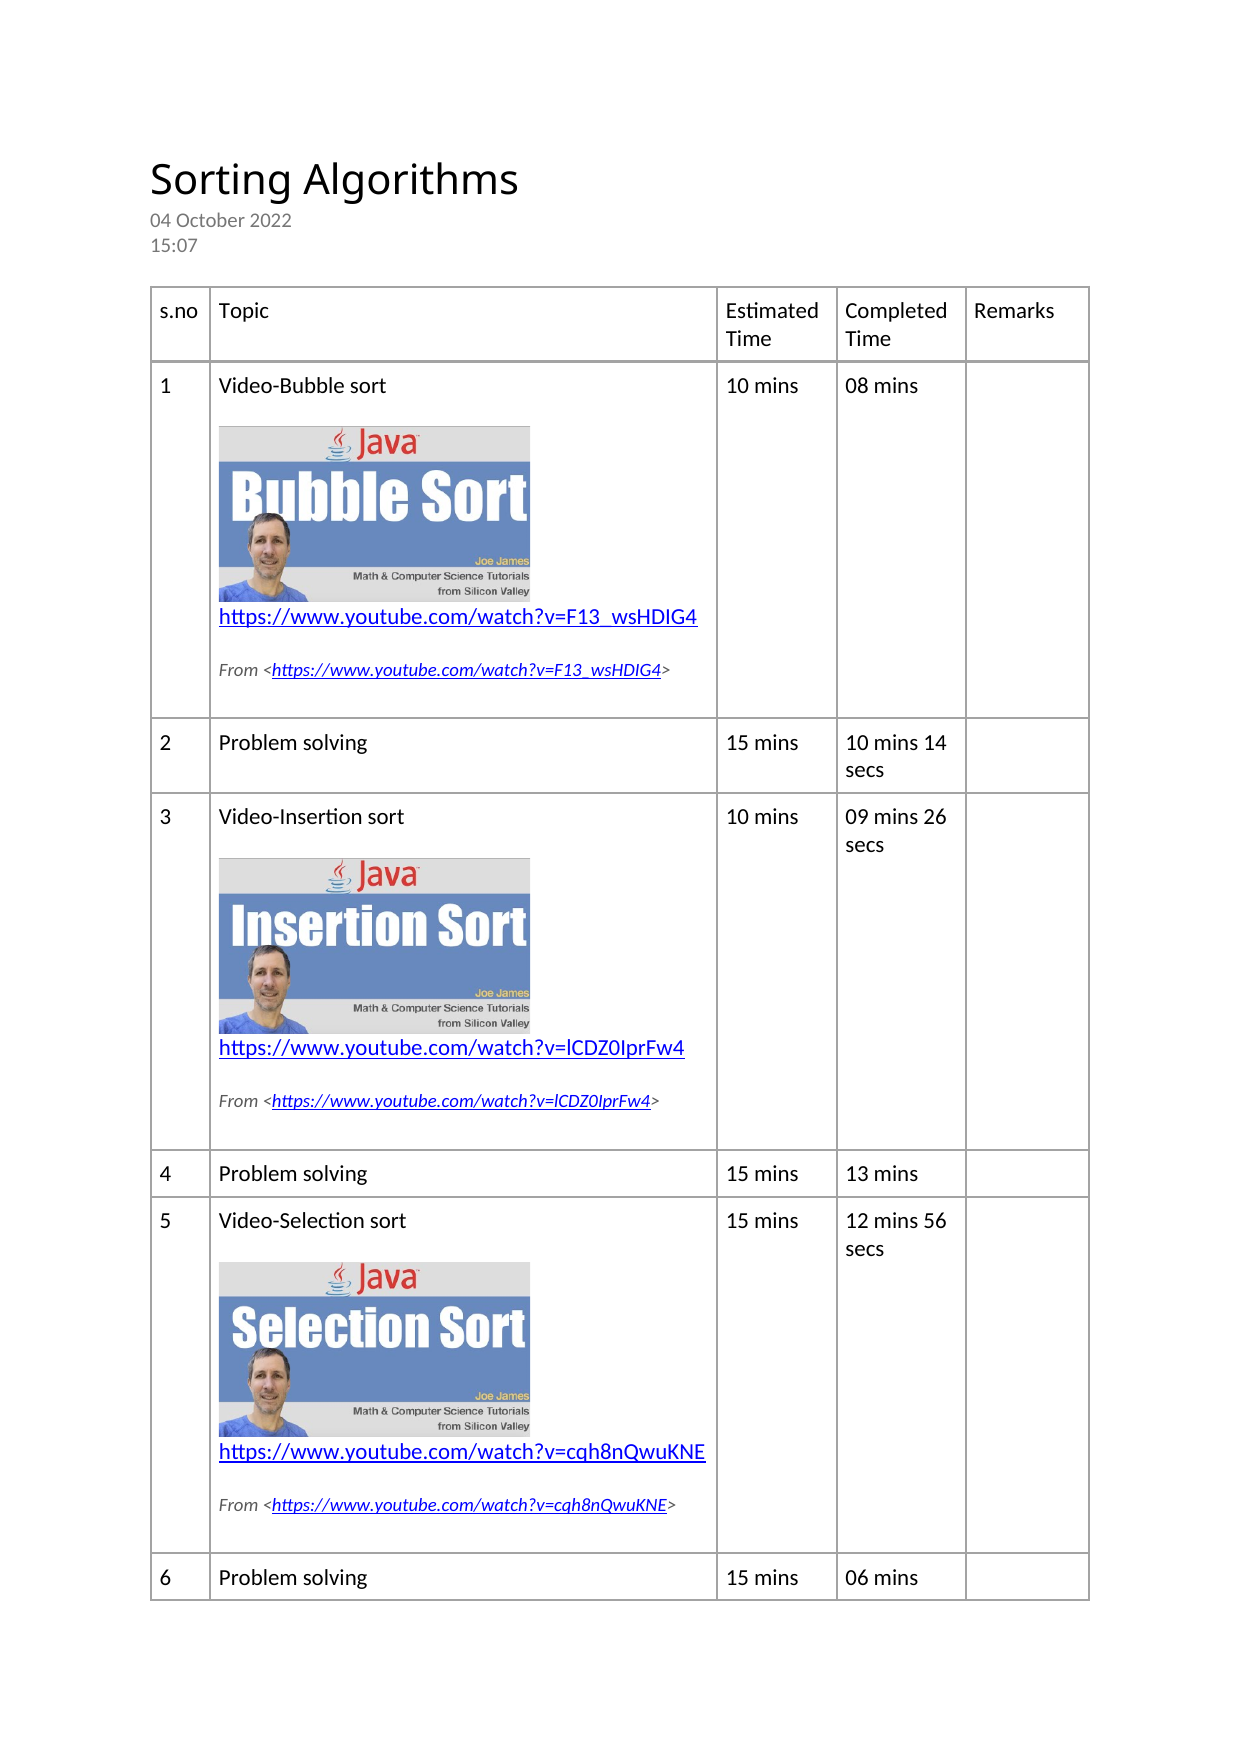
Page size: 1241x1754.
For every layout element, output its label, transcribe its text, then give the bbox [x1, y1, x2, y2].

table_cell 15 mins [718, 719, 836, 792]
table_cell [967, 794, 1088, 1149]
table_cell [967, 719, 1088, 792]
table_cell 4 [152, 1151, 209, 1196]
table_cell 15 mins [718, 1554, 836, 1599]
table_cell Problem solving [211, 719, 716, 792]
table_cell 10 mins 14 secs [838, 719, 965, 792]
table_cell 12 mins 56 secs [838, 1198, 965, 1552]
table_cell 13 mins [838, 1151, 965, 1196]
table_header Remarks [967, 288, 1088, 360]
text 04 October 2022 [150, 207, 1090, 232]
table_cell 06 mins [838, 1554, 965, 1599]
table_cell [967, 1198, 1088, 1552]
table_cell 10 mins [718, 794, 836, 1149]
table_cell Video-Insertion sort https://www.youtube.com/watch?v=lCDZ0IprFw4 From <https://www.youtube.com/watch?v=lCDZ0IprFw4> [211, 794, 716, 1149]
table_cell Problem solving [211, 1151, 716, 1196]
table_cell Problem solving [211, 1554, 716, 1599]
table_cell Video-Selection sort https://www.youtube.com/watch?v=cqh8nQwuKNE From <https://www.youtube.com/watch?v=cqh8nQwuKNE> [211, 1198, 716, 1552]
table_header s.no [152, 288, 209, 360]
text 15:07 [150, 232, 1090, 258]
table_cell [967, 1554, 1088, 1599]
table_cell 3 [152, 794, 209, 1149]
table_cell 2 [152, 719, 209, 792]
table_cell 08 mins [838, 363, 965, 717]
table_cell 6 [152, 1554, 209, 1599]
table_cell Video-Bubble sort https://www.youtube.com/watch?v=F13_wsHDIG4 From <https://www.youtube.com/watch?v=F13_wsHDIG4> [211, 363, 716, 717]
table_cell 09 mins 26 secs [838, 794, 965, 1149]
table_cell 10 mins [718, 363, 836, 717]
picture [218, 426, 530, 602]
table_cell 15 mins [718, 1151, 836, 1196]
table_header Topic [211, 288, 716, 360]
table_cell 15 mins [718, 1198, 836, 1552]
picture [218, 1262, 530, 1437]
table_header Estimated Time [718, 288, 836, 360]
table_cell [967, 363, 1088, 717]
table_cell 5 [152, 1198, 209, 1552]
table_header Completed Time [838, 288, 965, 360]
table_cell [967, 1151, 1088, 1196]
text Sorting Algorithms [150, 150, 1090, 207]
table_cell 1 [152, 363, 209, 717]
picture [218, 858, 530, 1034]
